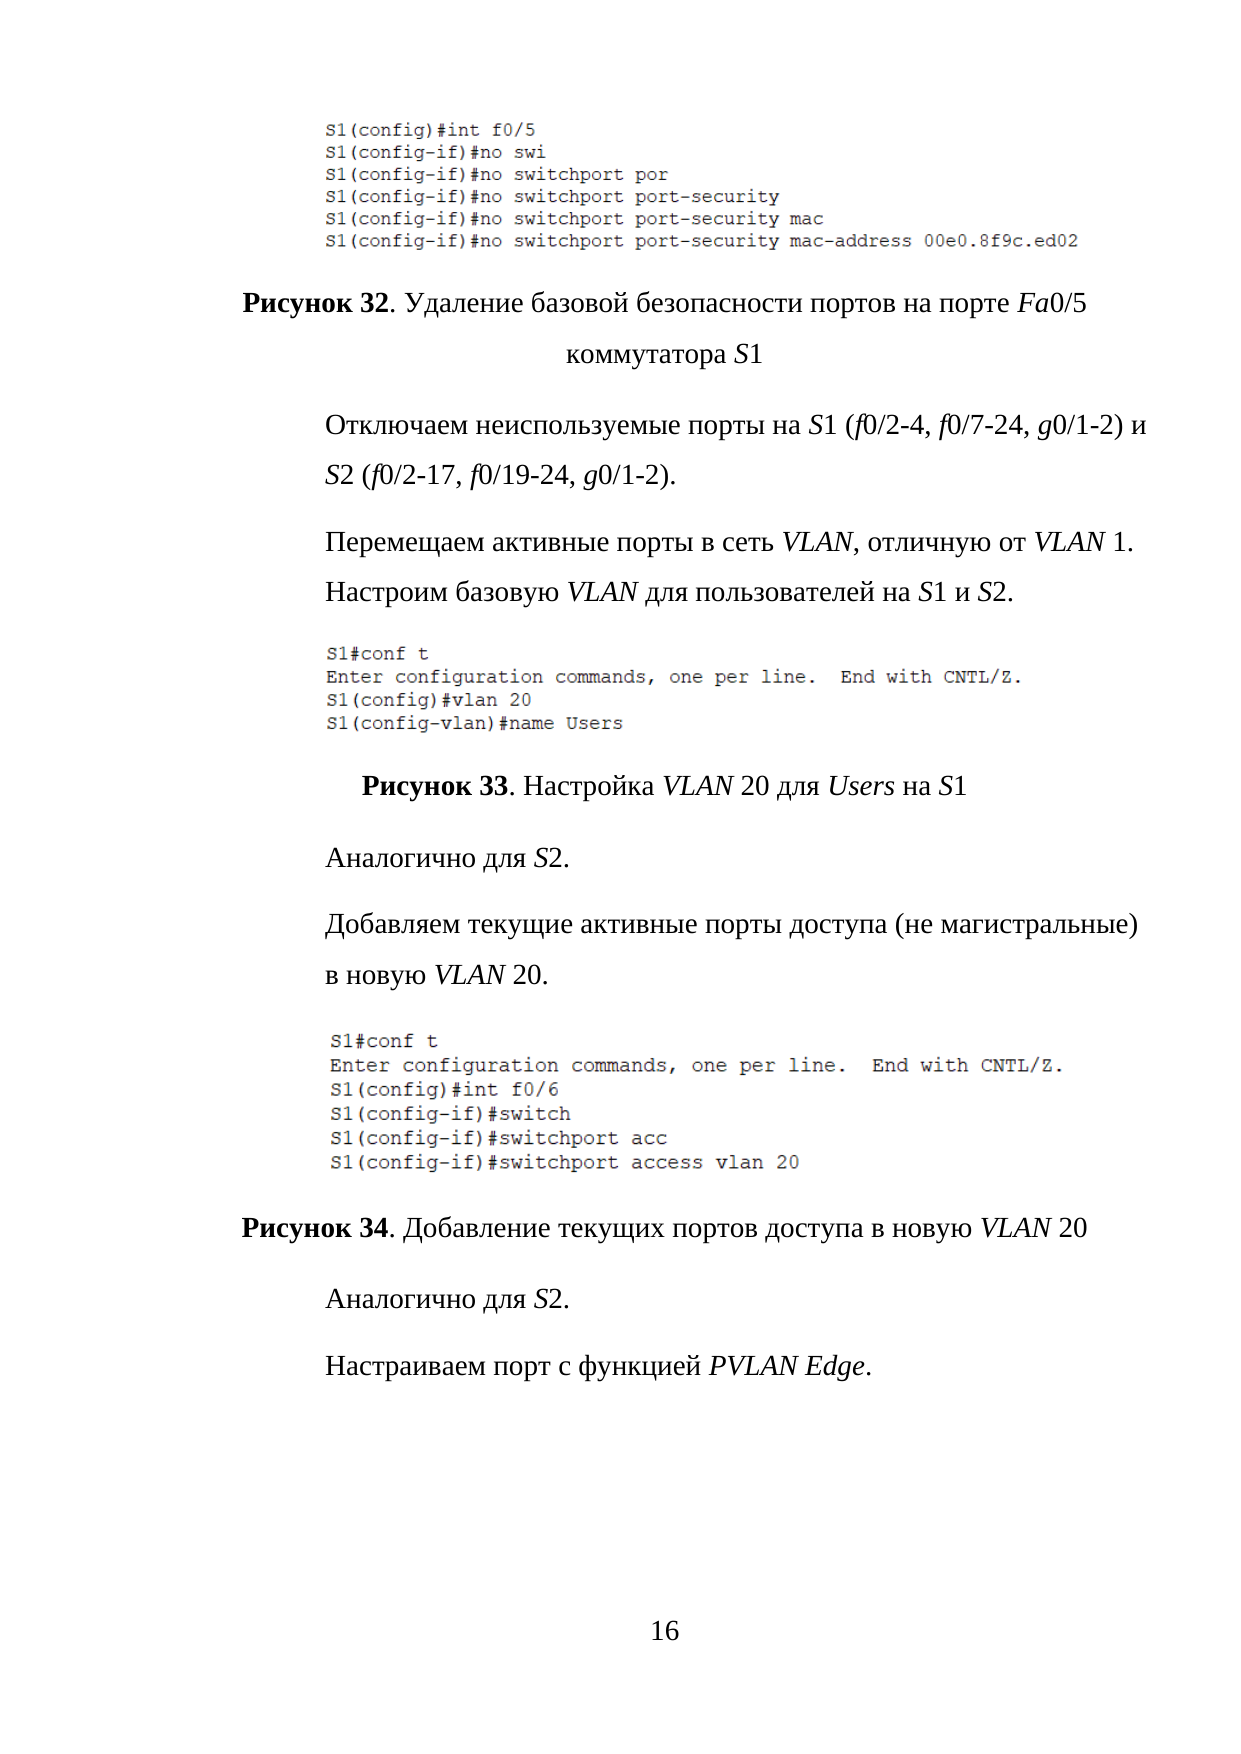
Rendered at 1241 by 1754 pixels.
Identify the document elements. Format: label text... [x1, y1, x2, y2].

picture [325, 1023, 1093, 1177]
text Аналогично для S2. [325, 1281, 1152, 1315]
text Рисунок 33. Настройка VLAN 20 для Users на S1 [177, 768, 1152, 802]
text Добавляем текущие активные порты доступа (не магистральные) в новую VLAN 20. [325, 907, 1152, 991]
text Настраиваем порт с функцией PVLAN Edge. [325, 1348, 1152, 1382]
text Перемещаем активные порты в сеть VLAN, отличную от VLAN 1. Настроим базовую VLAN для пользователей на S1 и S2. [325, 524, 1152, 608]
text Рисунок 34. Добавление текущих портов доступа в новую VLAN 20 [177, 1210, 1152, 1244]
text Рисунок 32. Удаление базовой безопасности портов на порте Fa0/5 коммутатора S1 [177, 285, 1152, 369]
text Аналогично для S2. [325, 840, 1152, 873]
picture [325, 641, 1034, 736]
picture [325, 118, 1093, 252]
text Отключаем неиспользуемые порты на S1 (f0/2-4, f0/7-24, g0/1-2) и S2 (f0/2-17, f0/19-24, g0/1-2). [325, 407, 1152, 491]
